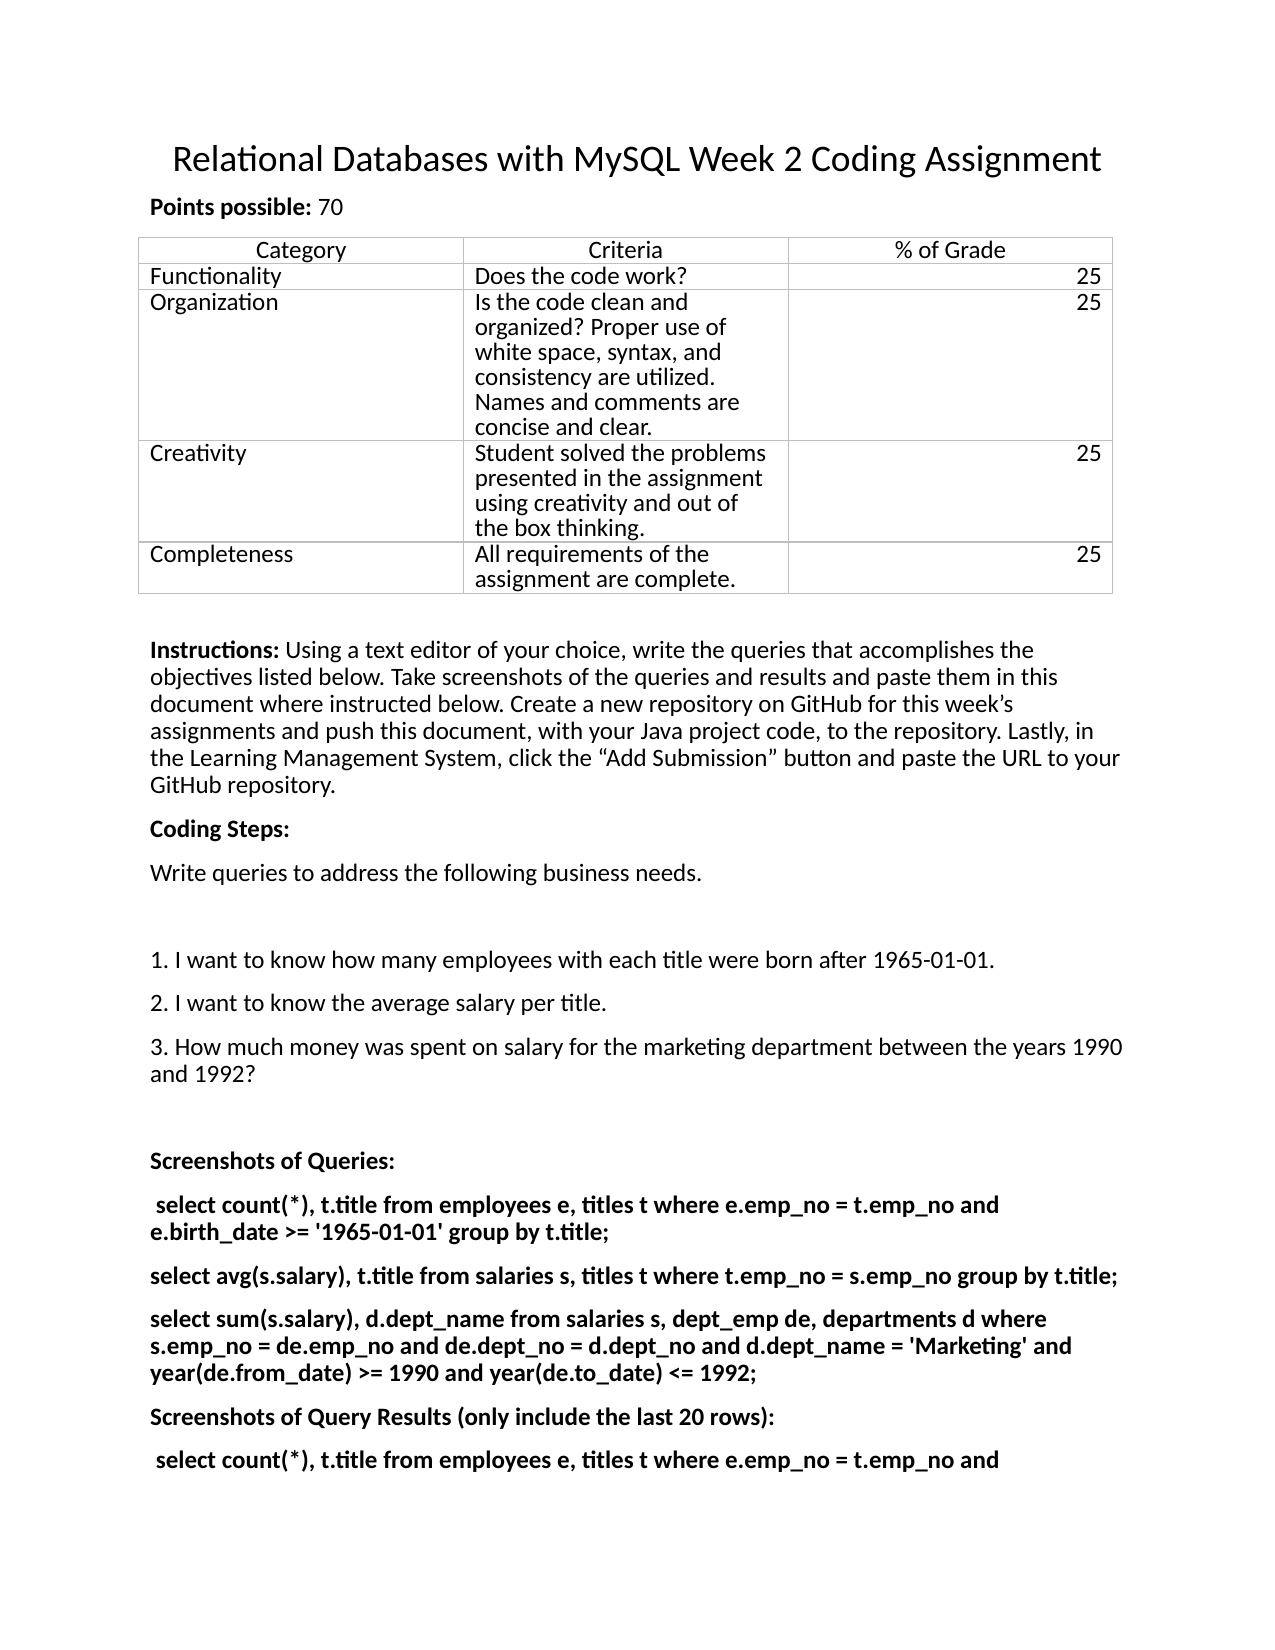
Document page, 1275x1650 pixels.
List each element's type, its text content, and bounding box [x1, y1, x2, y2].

table_cell All requirements of the assignment are complete. [464, 543, 788, 592]
text 2. I want to know the average salary per title. [150, 990, 1125, 1017]
text Screenshots of Query Results (only include the last 20 rows): [150, 1404, 1125, 1431]
table_cell Does the code work? [464, 264, 788, 289]
text Screenshots of Queries: [150, 1148, 1125, 1175]
table_header Category [139, 238, 463, 263]
text select count(*), t.title from employees e, titles t where e.emp_no = t.emp_no and e.birth_date >= '1965-01-01' group by t.title; [150, 1192, 1125, 1246]
table_cell 25 [789, 264, 1112, 289]
text Points possible: 70 [150, 194, 1125, 221]
text Write queries to address the following business needs. [150, 859, 1125, 886]
text 1. I want to know how many employees with each title were born after 1965-01-01. [150, 947, 1125, 974]
table_header % of Grade [789, 238, 1112, 263]
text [150, 1447, 1125, 1474]
table_header Criteria [464, 238, 788, 263]
table_cell Is the code clean and organized? Proper use of white space, syntax, and consistency are utilized. Names and comments are concise and clear. [464, 290, 788, 440]
table_cell 25 [789, 543, 1112, 592]
table_cell 25 [789, 290, 1112, 440]
table_cell Creativity [139, 441, 463, 541]
text Coding Steps: [150, 816, 1125, 843]
text select avg(s.salary), t.title from salaries s, titles t where t.emp_no = s.emp_no group by t.title; [150, 1262, 1125, 1289]
table_cell 25 [789, 441, 1112, 541]
table_cell Functionality [139, 264, 463, 289]
table_cell Organization [139, 290, 463, 440]
table_cell Student solved the problems presented in the assignment using creativity and out of the box thinking. [464, 441, 788, 541]
text 3. How much money was spent on salary for the marketing department between the years 1990 and 1992? [150, 1034, 1125, 1088]
text Instructions: Using a text editor of your choice, write the queries that accomplishes the objectives listed below. Take screenshots of the queries and results and paste them in this document where instructed below. Create a new repository on GitHub for this week’s assignments and push this document, with your Java project code, to the repository. Lastly, in the Learning Management System, click the “Add Submission” button and paste the URL to your GitHub repository. [150, 637, 1125, 799]
text select sum(s.salary), d.dept_name from salaries s, dept_emp de, departments d where s.emp_no = de.emp_no and de.dept_no = d.dept_no and d.dept_name = 'Marketing' and year(de.from_date) >= 1990 and year(de.to_date) <= 1992; [150, 1306, 1125, 1387]
text Relational Databases with MySQL Week 2 Coding Assignment [150, 150, 1125, 177]
table_cell Completeness [139, 543, 463, 592]
